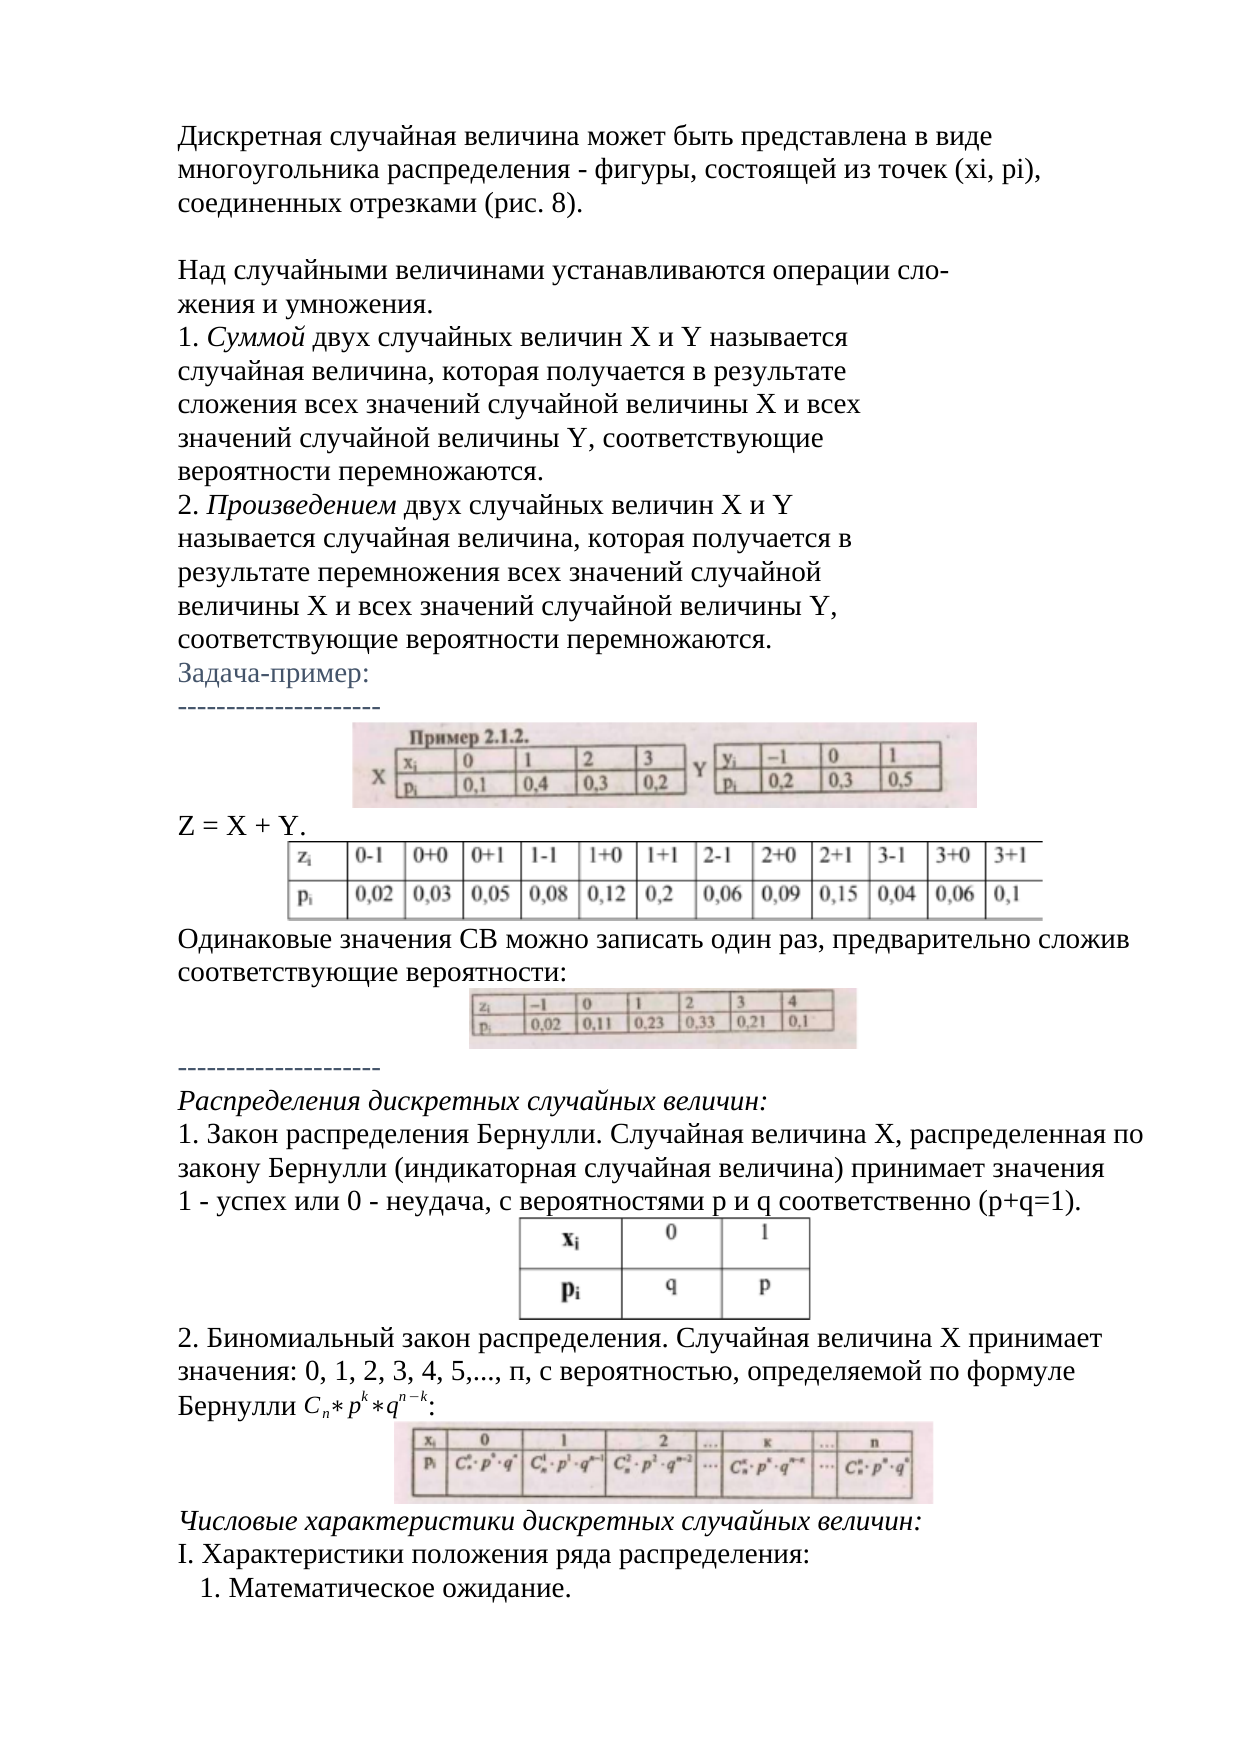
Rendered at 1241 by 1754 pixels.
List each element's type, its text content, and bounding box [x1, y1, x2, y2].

text Z = X + Y. [177, 808, 1152, 841]
text I. Характеристики положения ряда распределения: [177, 1537, 1152, 1570]
text 1. Математическое ожидание. [177, 1570, 1152, 1604]
text Числовые характеристики дискретных случайных величин: [177, 1503, 1152, 1537]
text 2. Биномиальный закон распределения. Случайная величина X принимает значения: 0, 1, 2, 3, 4, 5,..., п, с вероятностью, определяемой по формуле Бернулли : [177, 1320, 1152, 1422]
text сложения всех значений случайной величины X и всех [177, 386, 1152, 420]
text Задача-пример: [177, 655, 1152, 688]
text жения и умножения. [177, 286, 1152, 319]
text соответствующие вероятности перемножаются. [177, 621, 1152, 655]
text 2. Произведением двух случайных величин Х и Y [177, 487, 1152, 521]
picture [469, 988, 860, 1049]
text значений случайной величины Y, соответствующие [177, 420, 1152, 453]
text величины X и всех значений случайной величины Y, [177, 588, 1152, 621]
text вероятности перемножаются. [177, 453, 1152, 487]
picture [352, 721, 977, 808]
text 1. Суммой двух случайных величин X и Y называется [177, 319, 1152, 353]
text --------------------- [177, 688, 1152, 722]
text Дискретная случайная величина может быть представлена в виде многоугольника распределения - фигуры, состоящей из точек (xi, pi), соединенных отрезками (рис. 8). [177, 118, 1152, 219]
text случайная величина, которая получается в результате [177, 353, 1152, 386]
text --------------------- [177, 1049, 1152, 1083]
text результате перемножения всех значений случайной [177, 554, 1152, 588]
picture [394, 1421, 935, 1504]
picture [286, 841, 1043, 921]
text называется случайная величина, которая получается в [177, 521, 1152, 554]
picture [518, 1216, 811, 1320]
text Над случайными величинами устанавливаются операции сло- [177, 252, 1152, 286]
text Распределения дискретных случайных величин: [177, 1083, 1152, 1116]
text 1. Закон распределения Бернулли. Случайная величина X, распределенная по закону Бернулли (индикаторная случайная величина) принимает значения 1 - успех или 0 - неудача, с вероятностями р и q соответственно (p+q=1). [177, 1116, 1152, 1217]
text Одинаковые значения СВ можно записать один раз, предварительно сложив соответствующие вероятности: [177, 921, 1152, 988]
